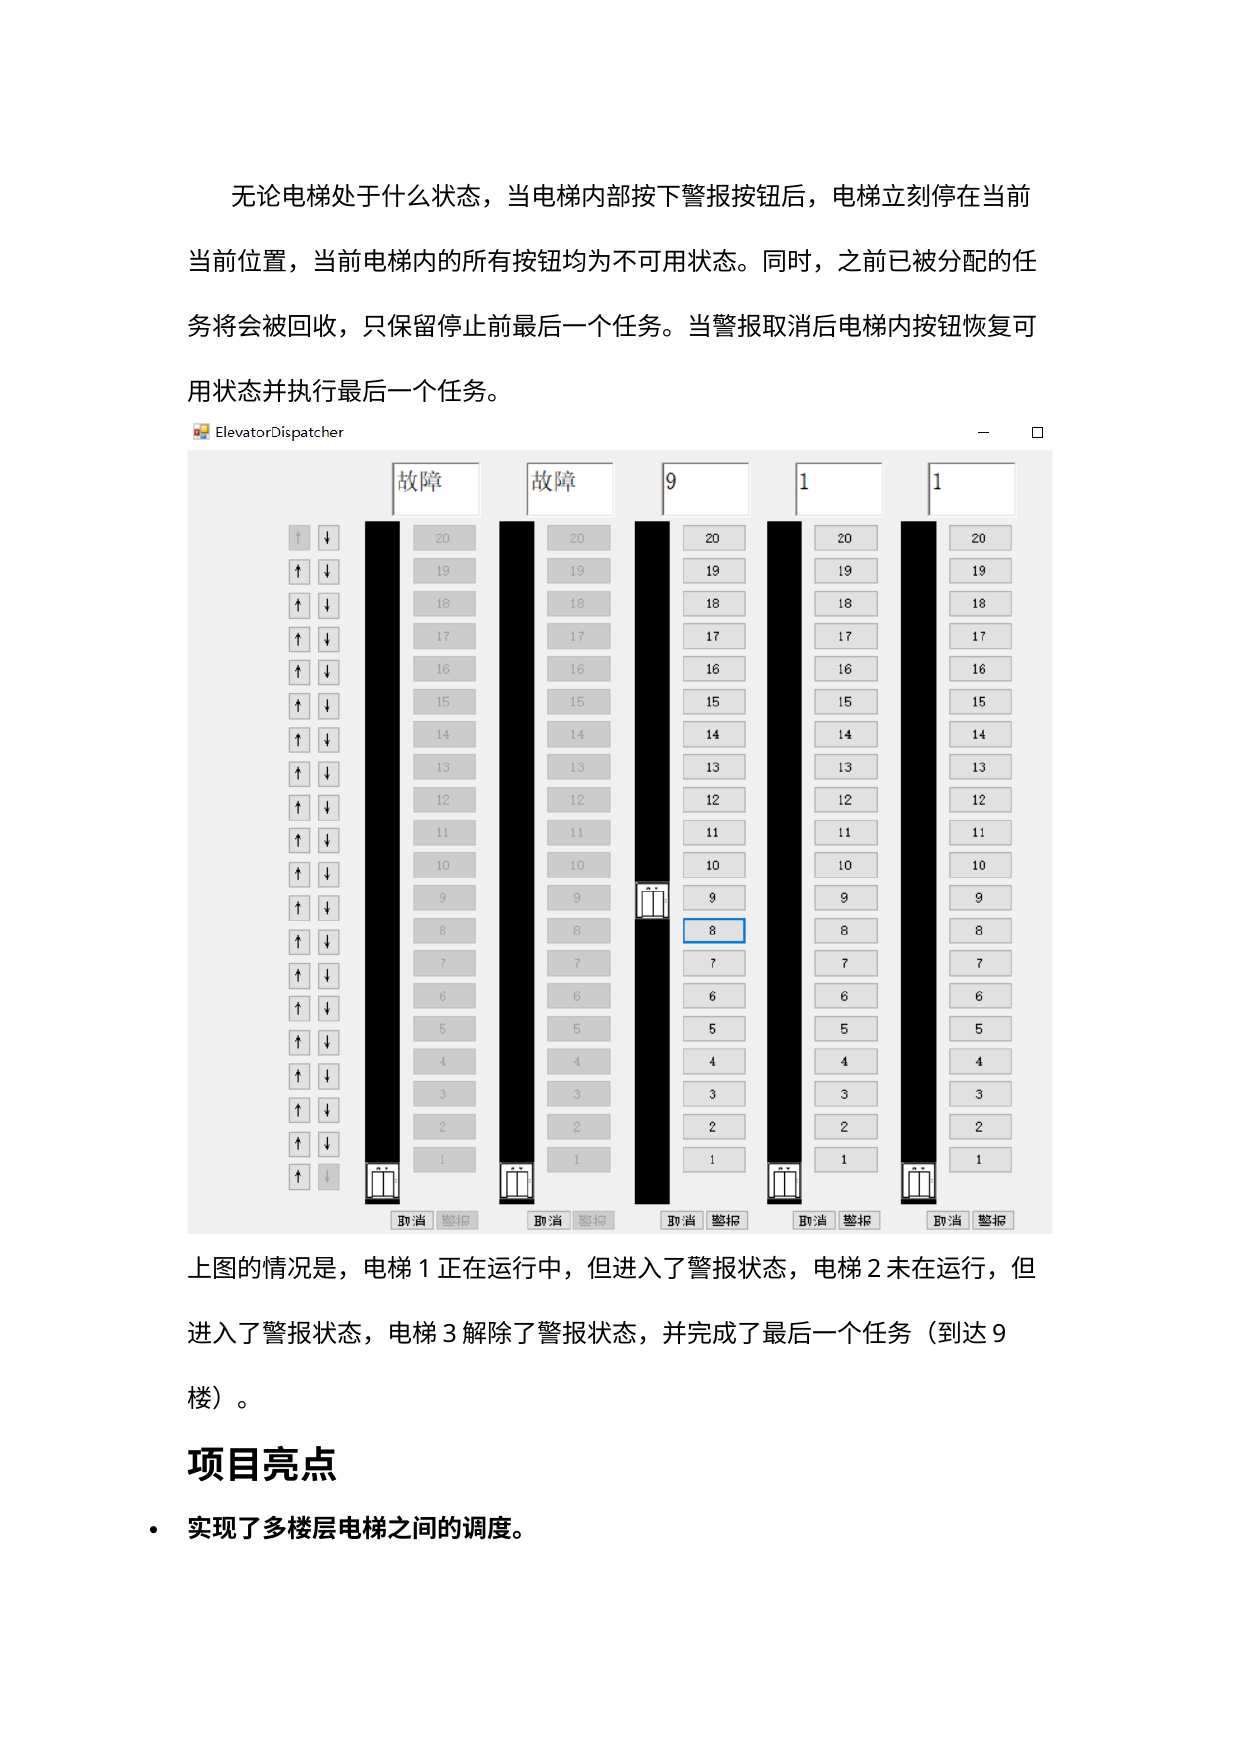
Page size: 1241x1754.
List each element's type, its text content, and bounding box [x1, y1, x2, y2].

text 无论电梯处于什么状态，当电梯内部按下警报按钮后，电梯立刻停在当前当前位置，当前电梯内的所有按钮均为不可用状态。同时，之前已被分配的任务将会被回收，只保留停止前最后一个任务。当警报取消后电梯内按钮恢复可用状态并执行最后一个任务。 [187, 162, 1053, 422]
text 上图的情况是，电梯1正在运行中，但进入了警报状态，电梯2未在运行，但进入了警报状态，电梯3解除了警报状态，并完成了最后一个任务（到达9楼）。 [187, 1234, 1053, 1429]
text 项目亮点 [187, 1429, 1053, 1494]
list 实现了多楼层电梯之间的调度。 [150, 1494, 1053, 1559]
picture [187, 422, 1053, 1234]
